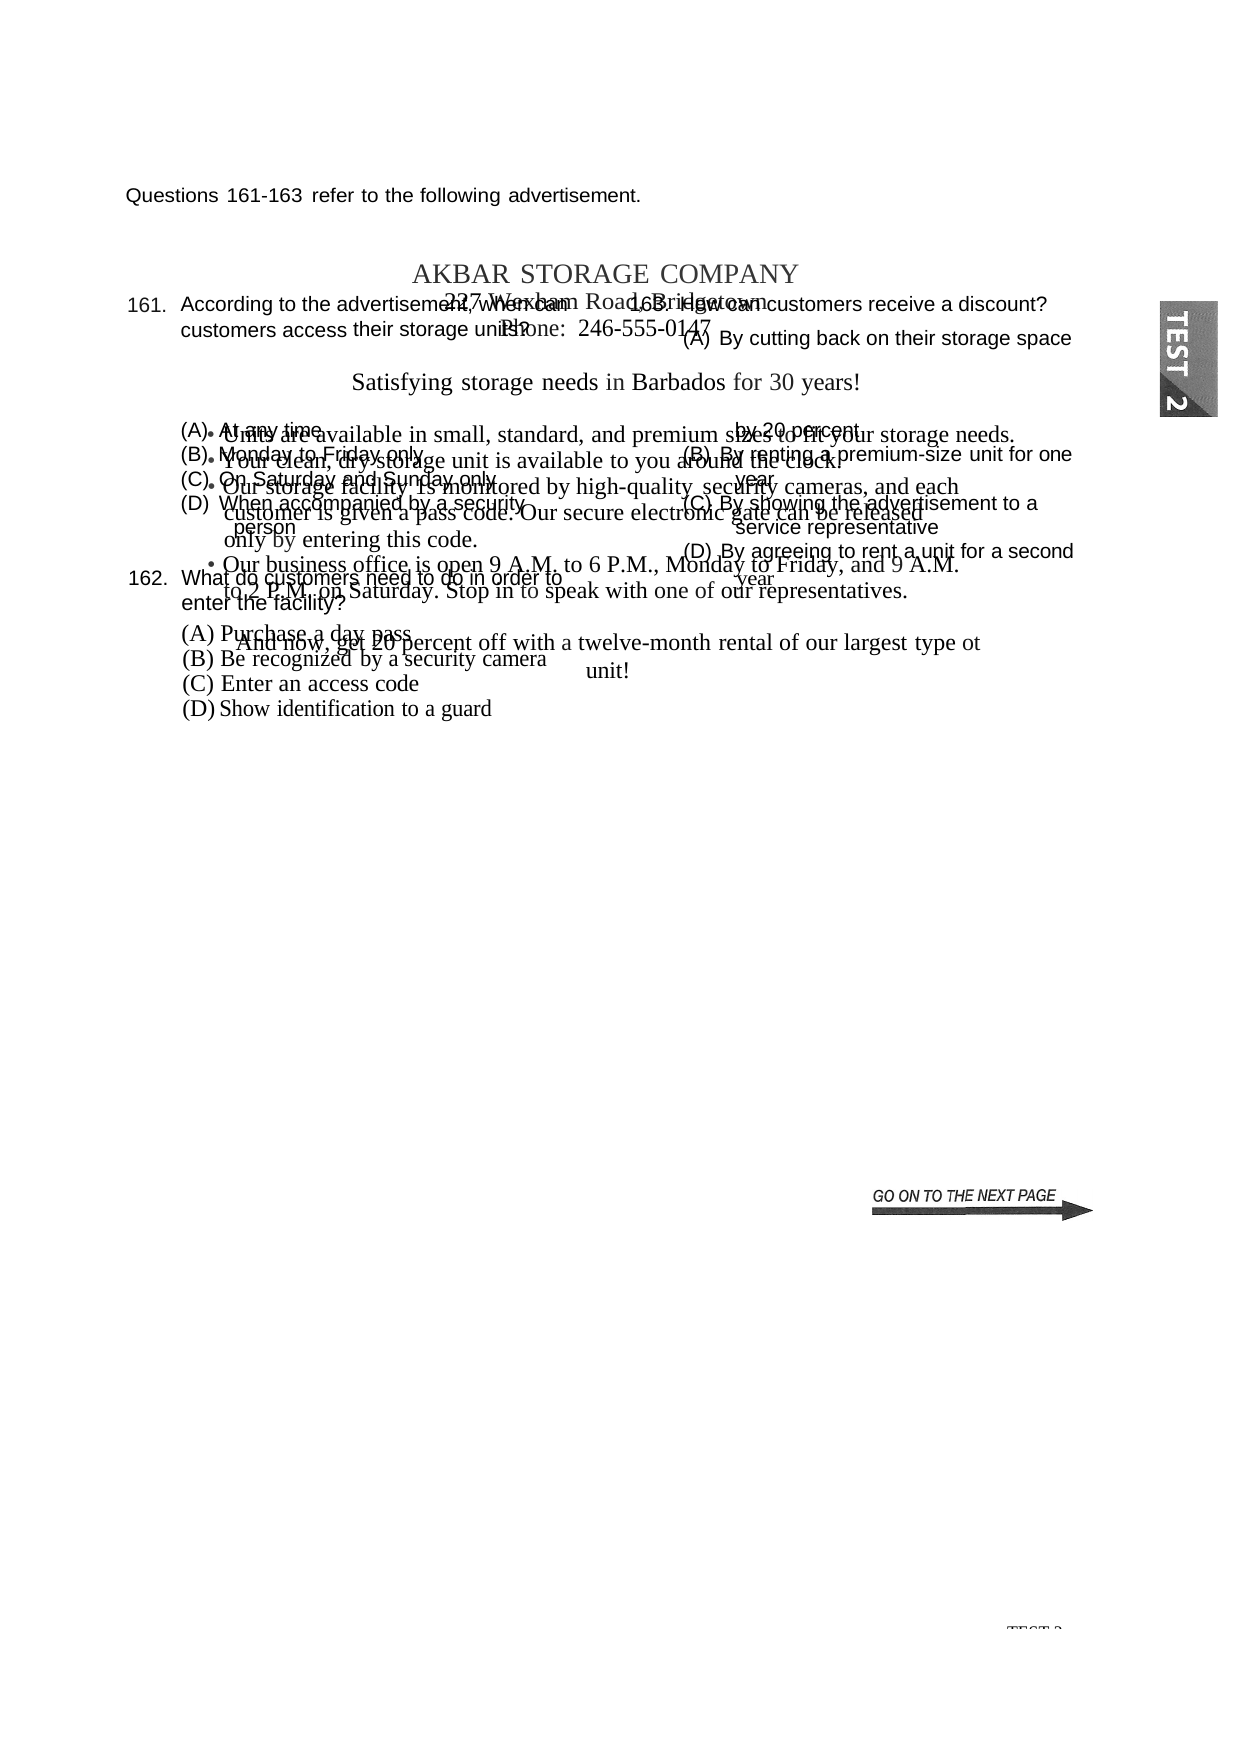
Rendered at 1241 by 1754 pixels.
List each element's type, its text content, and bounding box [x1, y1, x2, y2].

text Questions 161-163 refer to the following advertisement. [125, 184, 1240, 207]
list Enter an access code [182, 671, 571, 696]
list According to the advertisement, when can 163. How can customers receive a discount? customers access their storage units? (A) By cutting back on their storage space [127, 284, 1077, 350]
text (D) By agreeing to rent a unit for a second [683, 539, 1240, 563]
picture [1159, 301, 1218, 417]
picture [872, 1189, 1093, 1221]
list Show identification to a guard [182, 696, 571, 722]
list What do customers need to do in order to enter the facility? [128, 565, 567, 615]
list At any time by 20 percent [180, 351, 1240, 441]
list Purchase a day pass [181, 620, 571, 647]
list On Saturday and Sunday only year [180, 466, 1240, 490]
text year [736, 566, 1240, 590]
list Monday to Friday only (B) By renting a premium-size unit for one [180, 442, 1240, 466]
list When accompanied by a security (C) By showing the advertisement to a person service representative [180, 491, 1042, 539]
list Be recognized by a security camera [182, 647, 571, 671]
